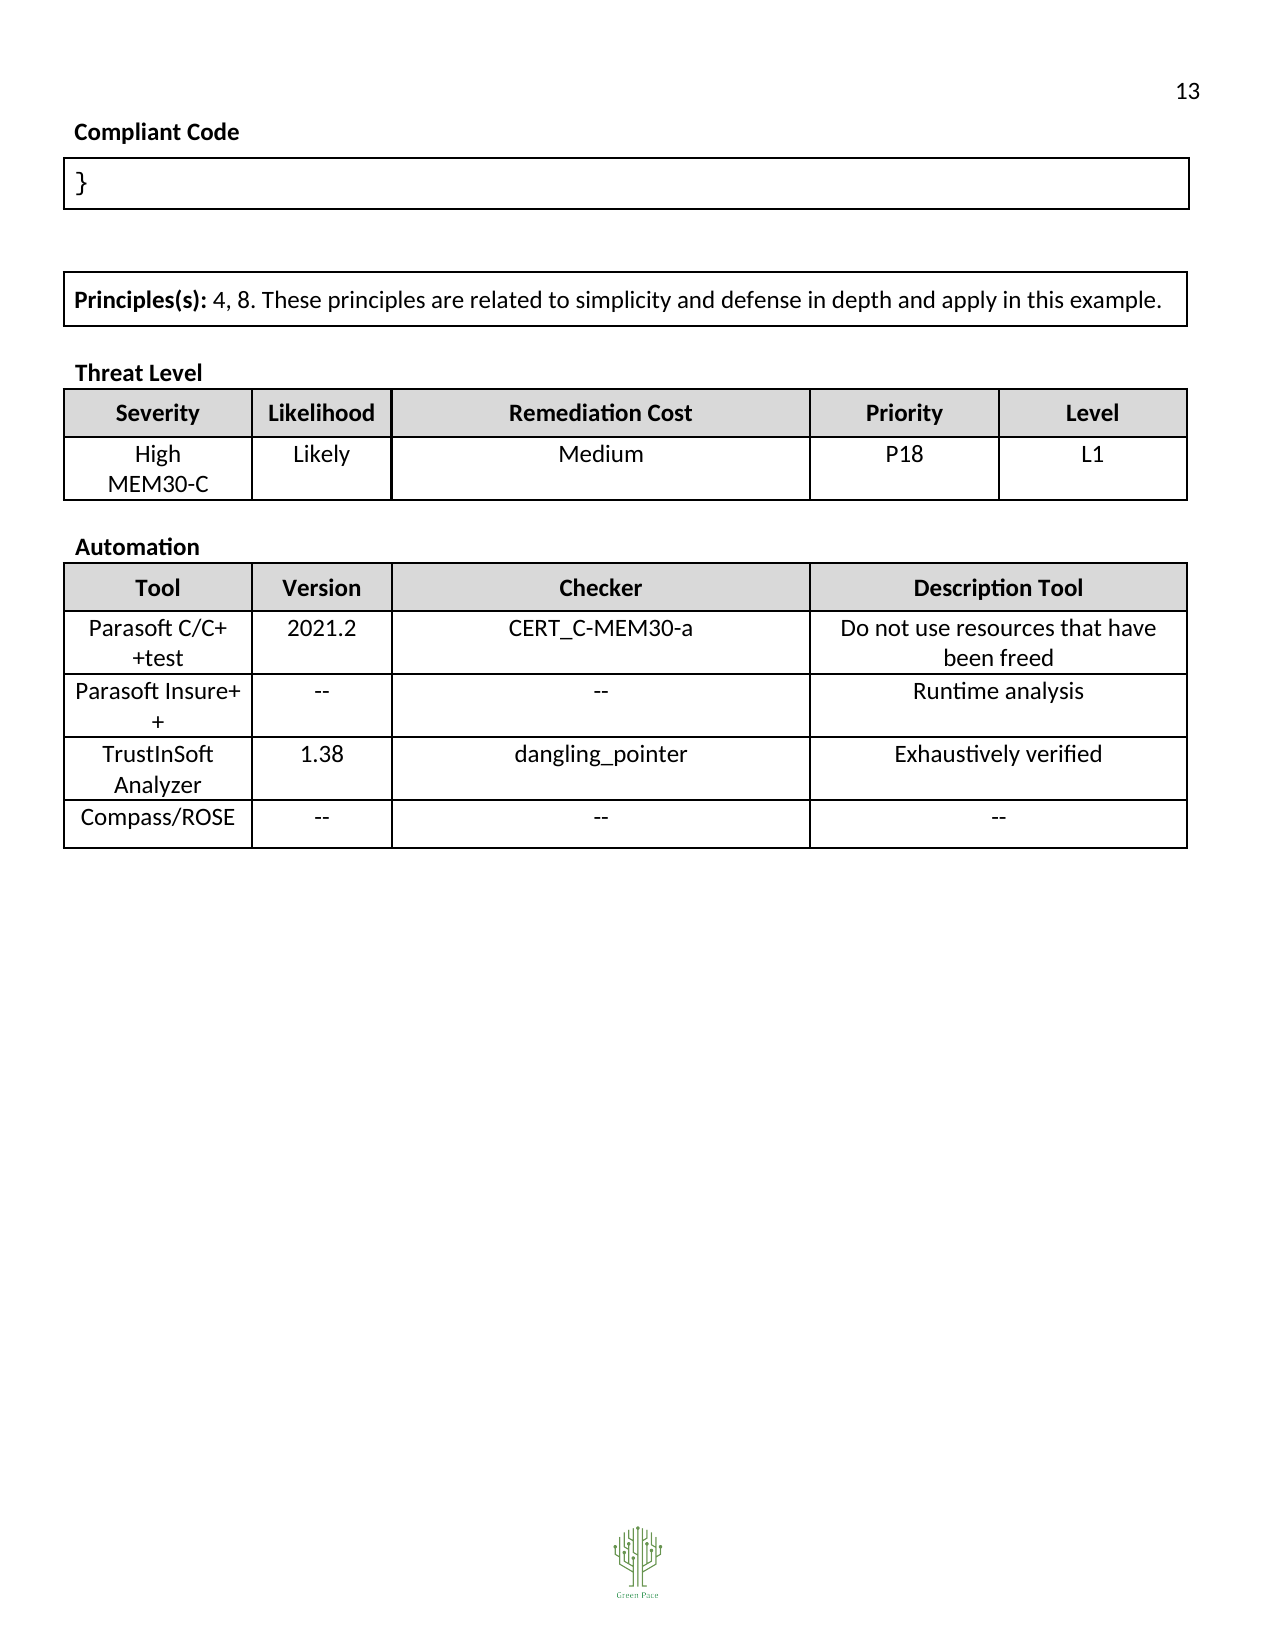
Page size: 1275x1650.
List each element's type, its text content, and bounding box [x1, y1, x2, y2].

table_cell CERT_C-MEM30-a [393, 612, 809, 673]
table_header Checker [393, 564, 809, 610]
text Threat Level [75, 357, 1200, 388]
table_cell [65, 159, 1188, 208]
table_cell -- [253, 675, 391, 736]
table_header Severity [65, 390, 251, 436]
table_header Level [1000, 390, 1186, 436]
table_cell Do not use resources that have been freed [811, 612, 1186, 673]
table_header Likelihood [253, 390, 390, 436]
table_header Compliant Code [64, 106, 1189, 157]
table_cell Likely [253, 438, 390, 499]
table_cell 2021.2 [253, 612, 391, 673]
table_cell -- [253, 801, 391, 847]
table_cell TrustInSoft Analyzer [65, 738, 251, 799]
table_cell -- [811, 801, 1186, 847]
table_cell Runtime analysis [811, 675, 1186, 736]
table_header Tool [65, 564, 251, 610]
table_header Remediation Cost [393, 390, 809, 436]
table_cell Medium [393, 438, 809, 499]
table_cell dangling_pointer [393, 738, 809, 799]
table_header Priority [811, 390, 998, 436]
table_cell High MEM30-C [65, 438, 251, 499]
table_cell Compass/ROSE [65, 801, 251, 847]
picture [605, 1521, 670, 1606]
table_cell Parasoft C/C++test [65, 612, 251, 673]
text Automation [75, 531, 1200, 562]
table_cell P18 [811, 438, 998, 499]
table_cell Exhaustively verified [811, 738, 1186, 799]
table_header Version [253, 564, 391, 610]
table_cell L1 [1000, 438, 1186, 499]
table_header Description Tool [811, 564, 1186, 610]
table_cell -- [393, 675, 809, 736]
table_cell -- [393, 801, 809, 847]
table_cell 1.38 [253, 738, 391, 799]
table_header Principles(s): 4, 8. These principles are related to simplicity and defense in depth and apply in this example. [65, 273, 1186, 325]
table_cell Parasoft Insure++ [65, 675, 251, 736]
